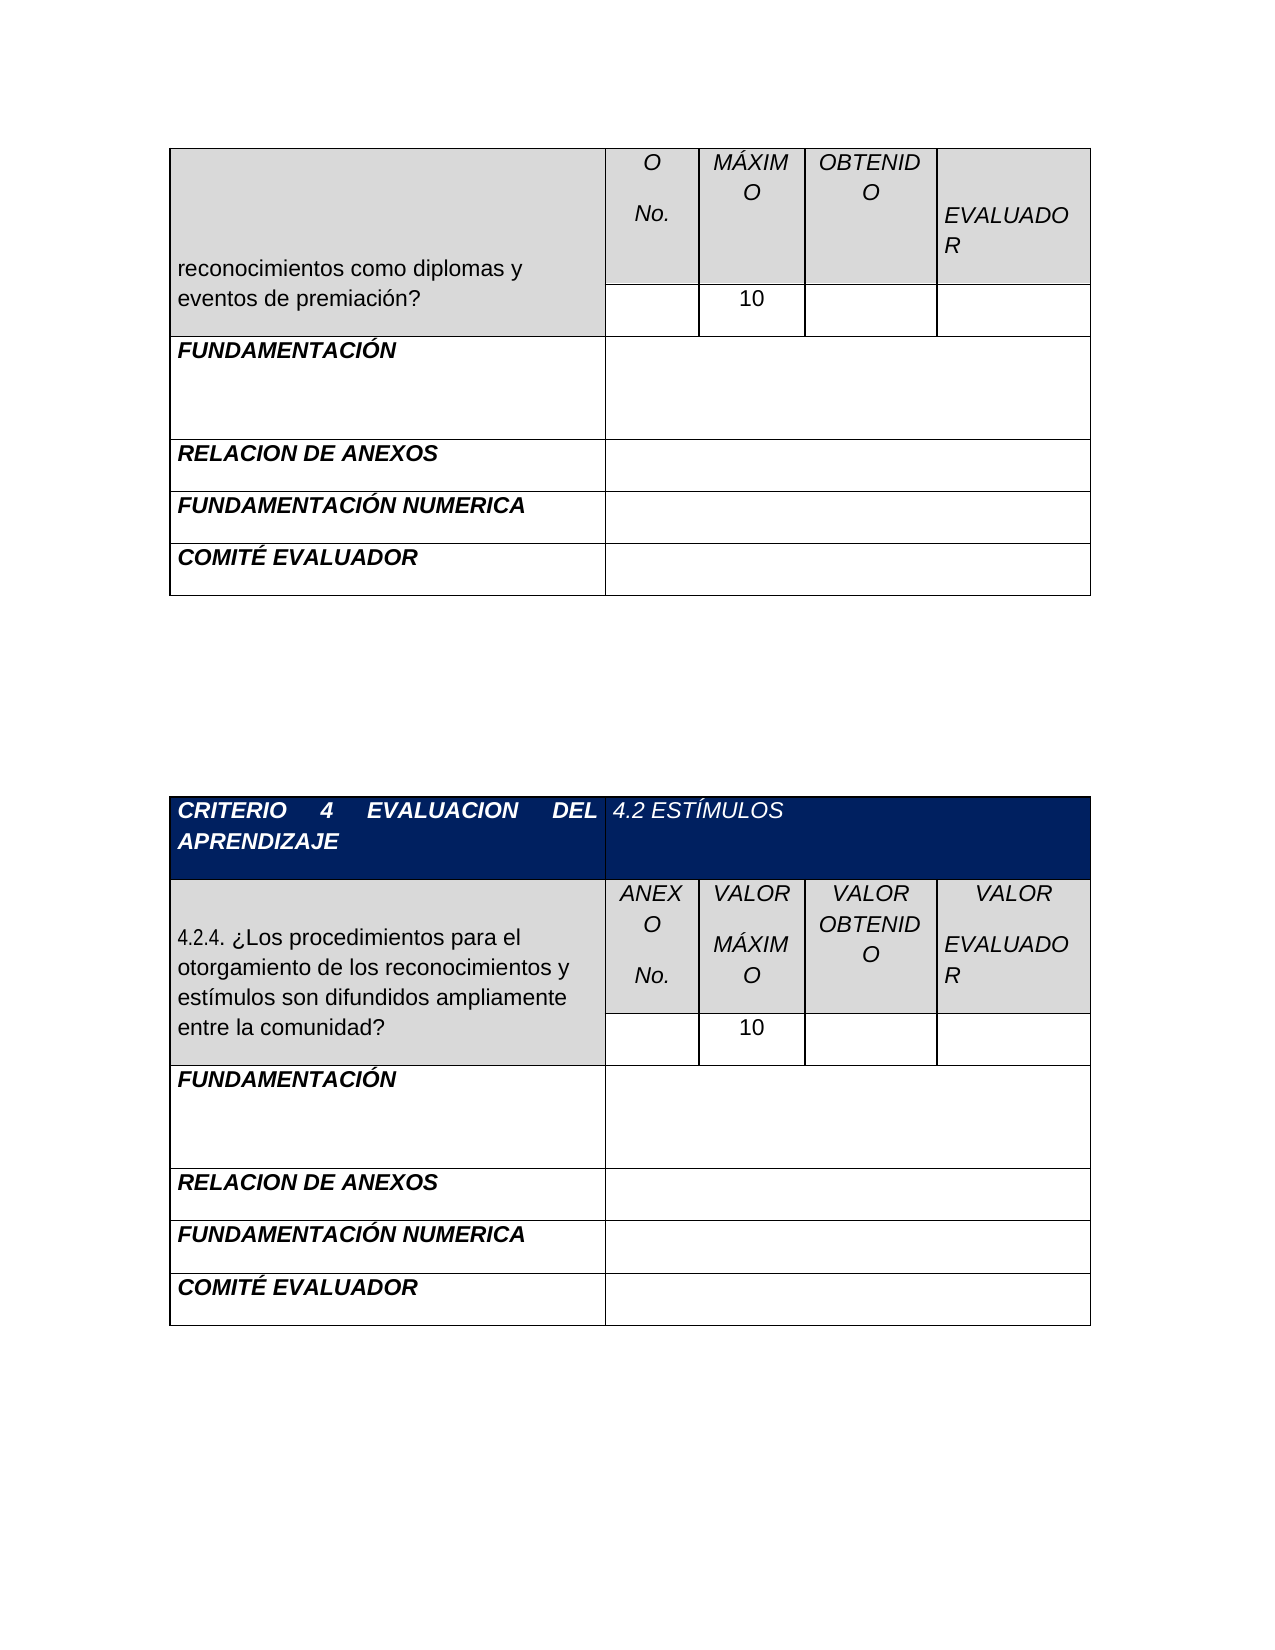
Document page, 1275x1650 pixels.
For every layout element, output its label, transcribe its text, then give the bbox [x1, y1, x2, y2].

table_cell 10 [700, 1014, 804, 1065]
table_cell VALOR MÁXIMO [700, 880, 804, 1013]
table_cell VALOR EVALUADOR [938, 880, 1090, 1013]
table_cell [606, 1274, 1090, 1324]
table_cell FUNDAMENTACIÓN [171, 1066, 605, 1168]
table_cell COMITÉ EVALUADOR [171, 1274, 605, 1324]
table_cell [606, 1221, 1090, 1272]
table_cell [806, 1014, 936, 1065]
table_cell [606, 492, 1090, 543]
table_cell ANEXO No. [606, 880, 698, 1013]
table_cell VALOR MÁXIMO [700, 149, 804, 283]
table_header CRITERIO 4 EVALUACION DEL APRENDIZAJE [171, 798, 605, 879]
table_cell [606, 1014, 698, 1065]
table_cell [606, 1066, 1090, 1168]
table_cell [938, 1014, 1090, 1065]
table_cell [606, 440, 1090, 491]
table_cell VALOR EVALUADOR [938, 149, 1090, 283]
table_cell 10 [700, 285, 804, 336]
table_cell [606, 337, 1090, 439]
table_cell 4.2.4. ¿Los procedimientos para el otorgamiento de los reconocimientos y estímulos son difundidos ampliamente entre la comunidad? [171, 880, 605, 1065]
table_cell [938, 285, 1090, 336]
table_cell [606, 1169, 1090, 1220]
table_cell [606, 544, 1090, 595]
table_cell [806, 285, 936, 336]
table_cell FUNDAMENTACIÓN NUMERICA [171, 492, 605, 543]
table_cell VALOR OBTENIDO [806, 149, 936, 283]
table_cell RELACION DE ANEXOS [171, 1169, 605, 1220]
table_cell VALOR OBTENIDO [806, 880, 936, 1013]
table_cell RELACION DE ANEXOS [171, 440, 605, 491]
table_cell FUNDAMENTACIÓN [171, 337, 605, 439]
table_cell COMITÉ EVALUADOR [171, 544, 605, 595]
table_cell FUNDAMENTACIÓN NUMERICA [171, 1221, 605, 1272]
table_cell ANEXO No. [606, 149, 698, 283]
table_cell [606, 285, 698, 336]
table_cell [171, 149, 605, 336]
table_header 4.2 ESTÍMULOS [606, 798, 1090, 879]
